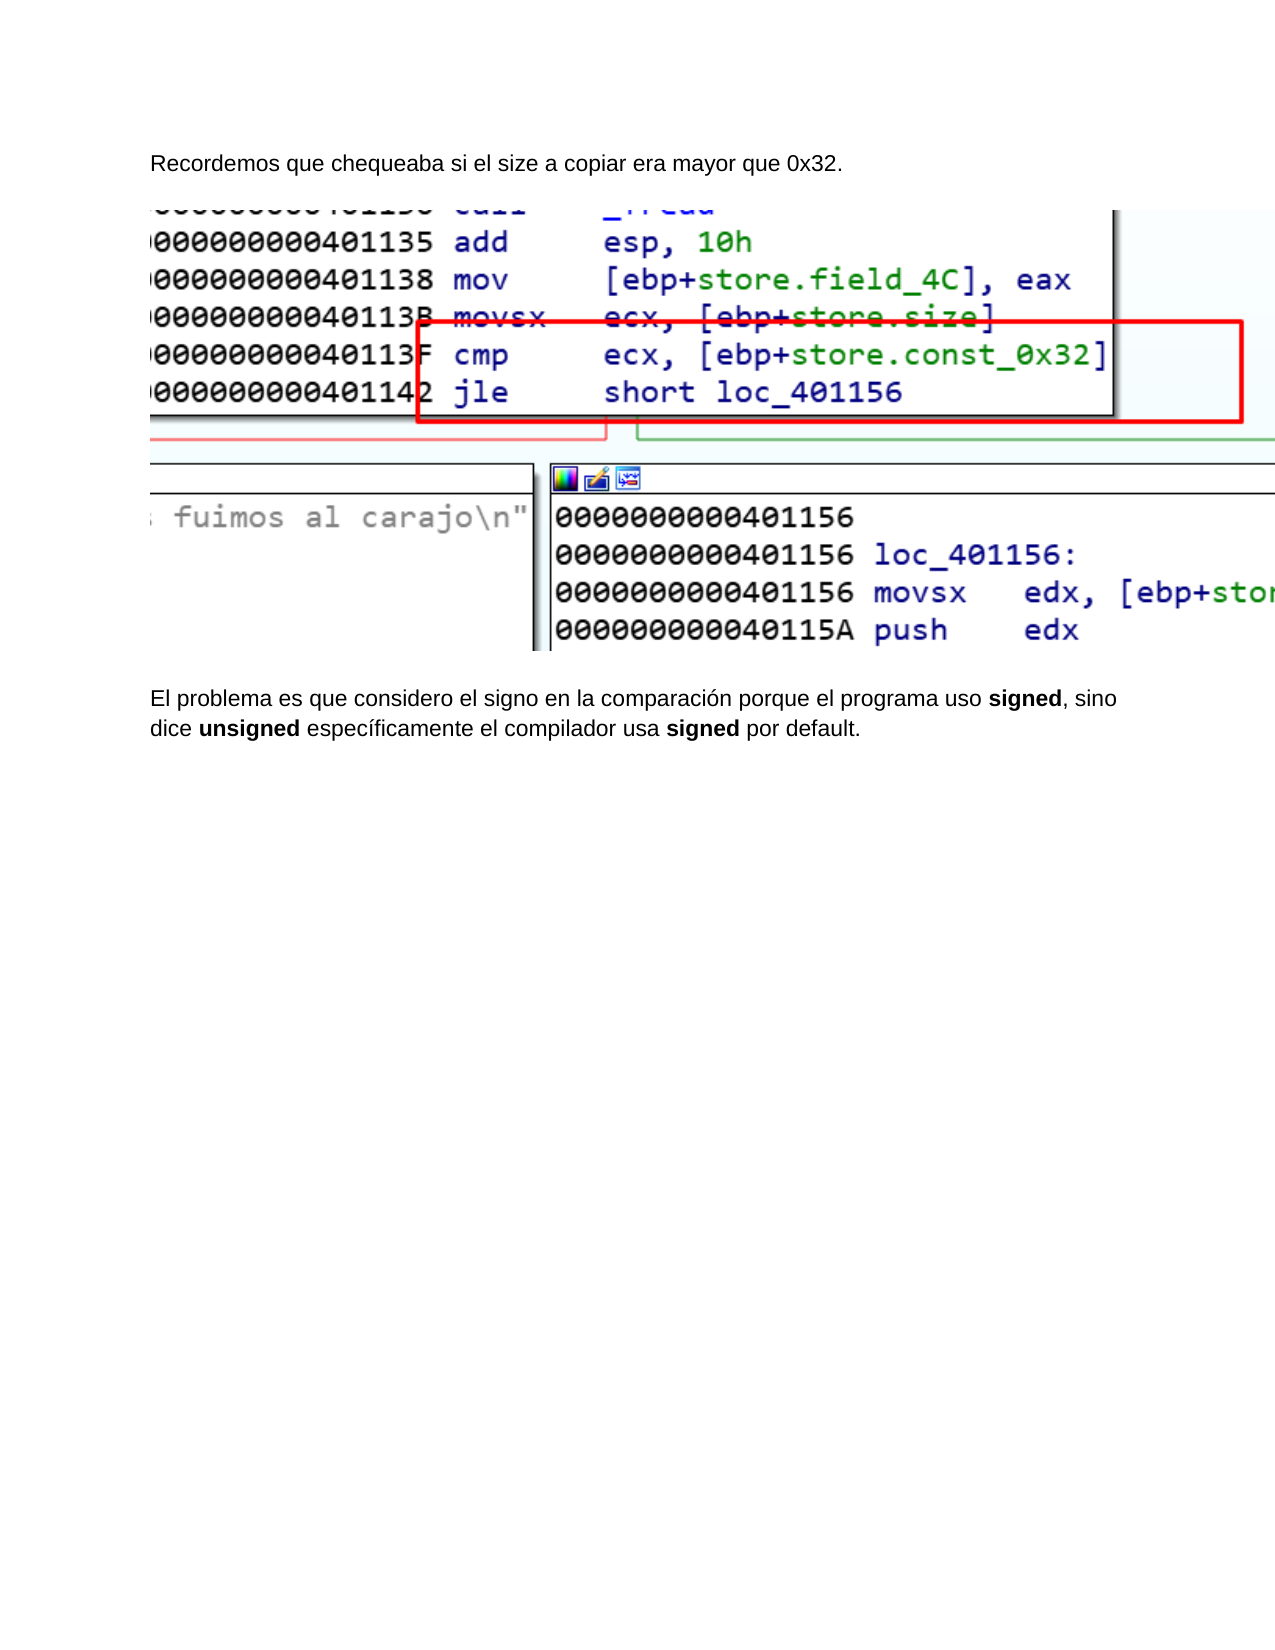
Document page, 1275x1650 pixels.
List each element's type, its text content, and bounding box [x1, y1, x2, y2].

picture [150, 210, 1275, 651]
text Recordemos que chequeaba si el size a copiar era mayor que 0x32. [150, 150, 1125, 176]
text El problema es que considero el signo en la comparación porque el programa uso signed, sino dice unsigned específicamente el compilador usa signed por default. [150, 685, 1125, 742]
